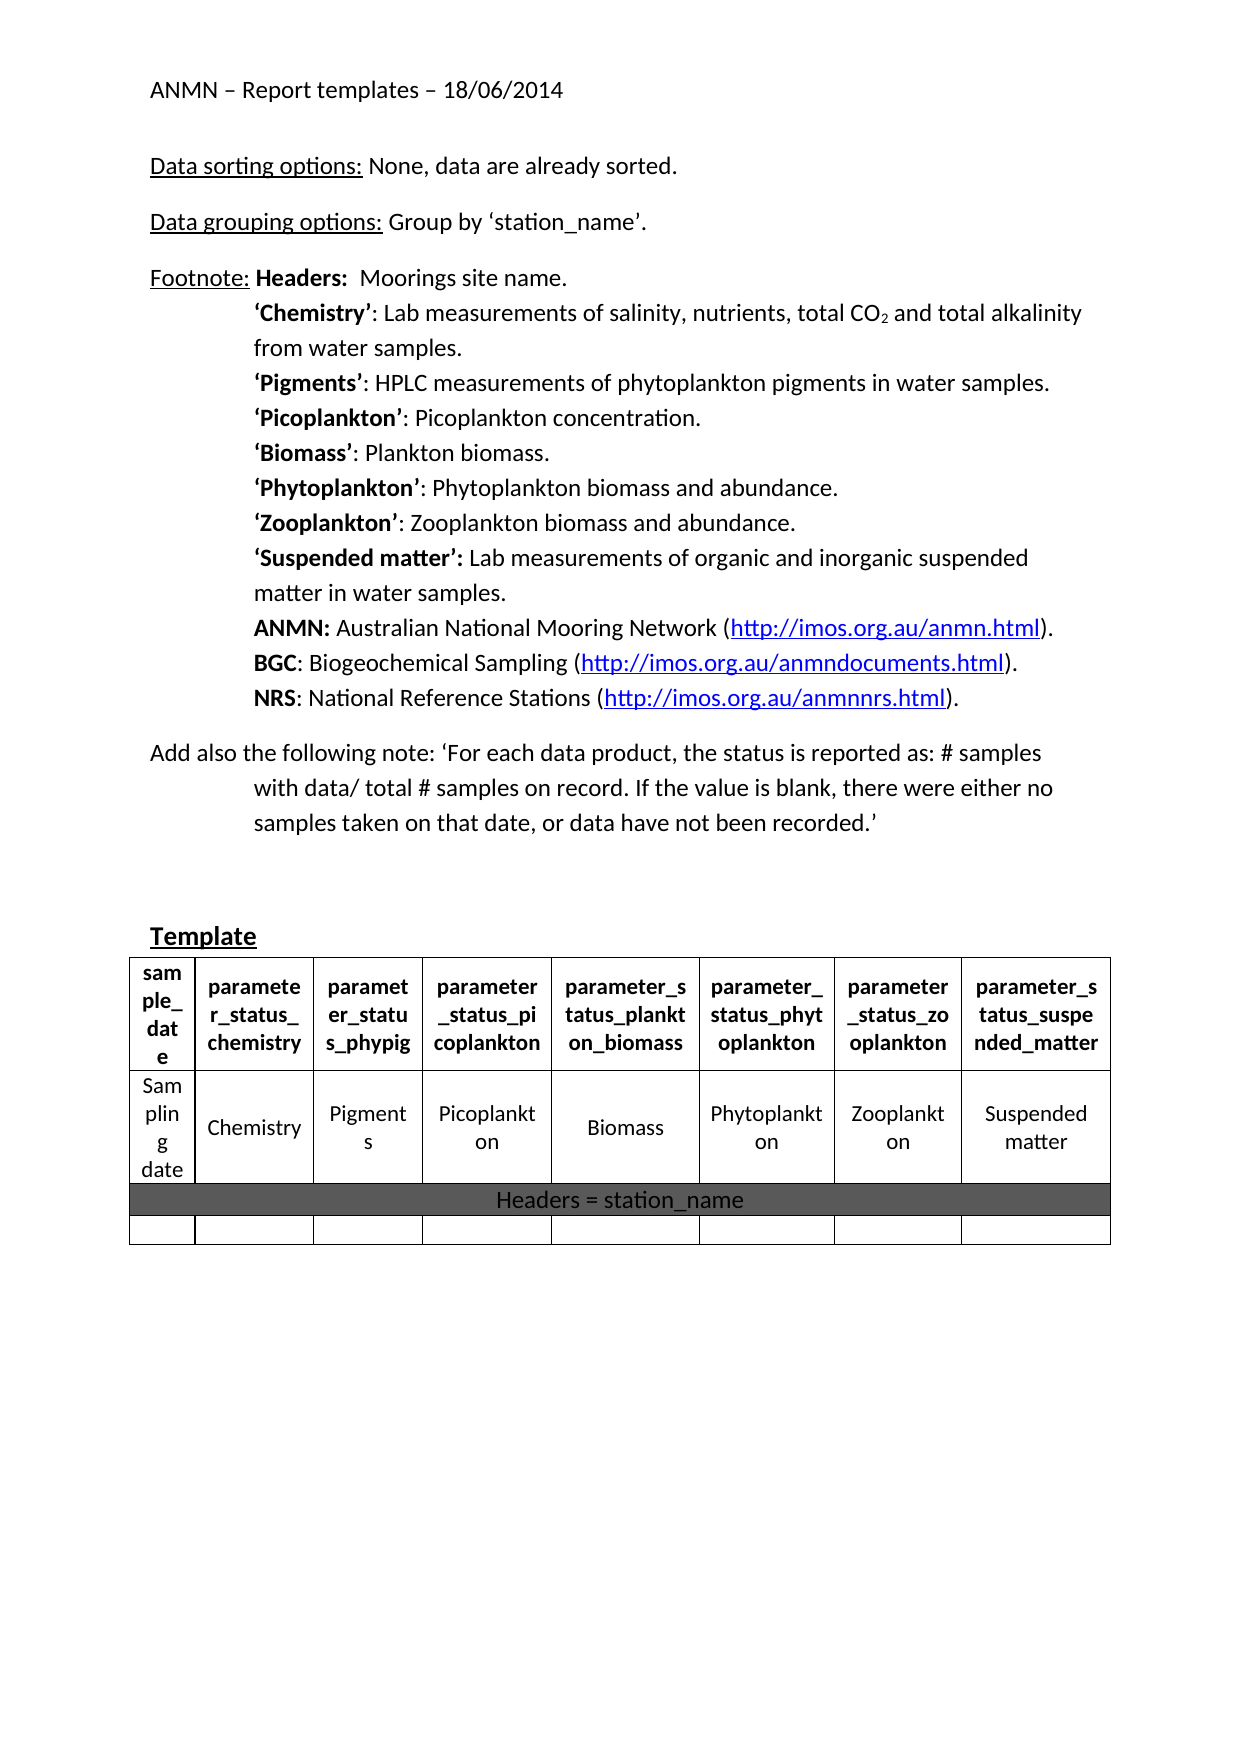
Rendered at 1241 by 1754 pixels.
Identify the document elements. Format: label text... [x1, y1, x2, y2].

text Data sorting options: None, data are already sorted. [150, 150, 1090, 181]
table_cell [552, 1071, 699, 1183]
table_cell [314, 1071, 422, 1183]
table_cell [962, 1071, 1110, 1183]
table_header [314, 958, 422, 1070]
table_header [962, 958, 1110, 1070]
table_cell [130, 1071, 194, 1183]
table_header [700, 958, 834, 1070]
table_cell [423, 1216, 551, 1244]
table_cell [700, 1071, 834, 1183]
table_cell [423, 1071, 551, 1183]
table_header [196, 958, 313, 1070]
table_header [423, 958, 551, 1070]
table_cell [700, 1216, 834, 1244]
table_cell [552, 1216, 699, 1244]
table_cell [130, 1216, 194, 1244]
table_cell [196, 1071, 313, 1183]
table_cell [835, 1216, 961, 1244]
text Data grouping options: Group by ‘. [150, 206, 1090, 236]
table_header [835, 958, 961, 1070]
table_cell [314, 1216, 422, 1244]
table_cell [835, 1071, 961, 1183]
table_header [552, 958, 699, 1070]
table_cell [962, 1216, 1110, 1244]
table_cell [130, 1184, 1110, 1215]
table_cell [196, 1216, 313, 1244]
table_header [130, 958, 194, 1070]
